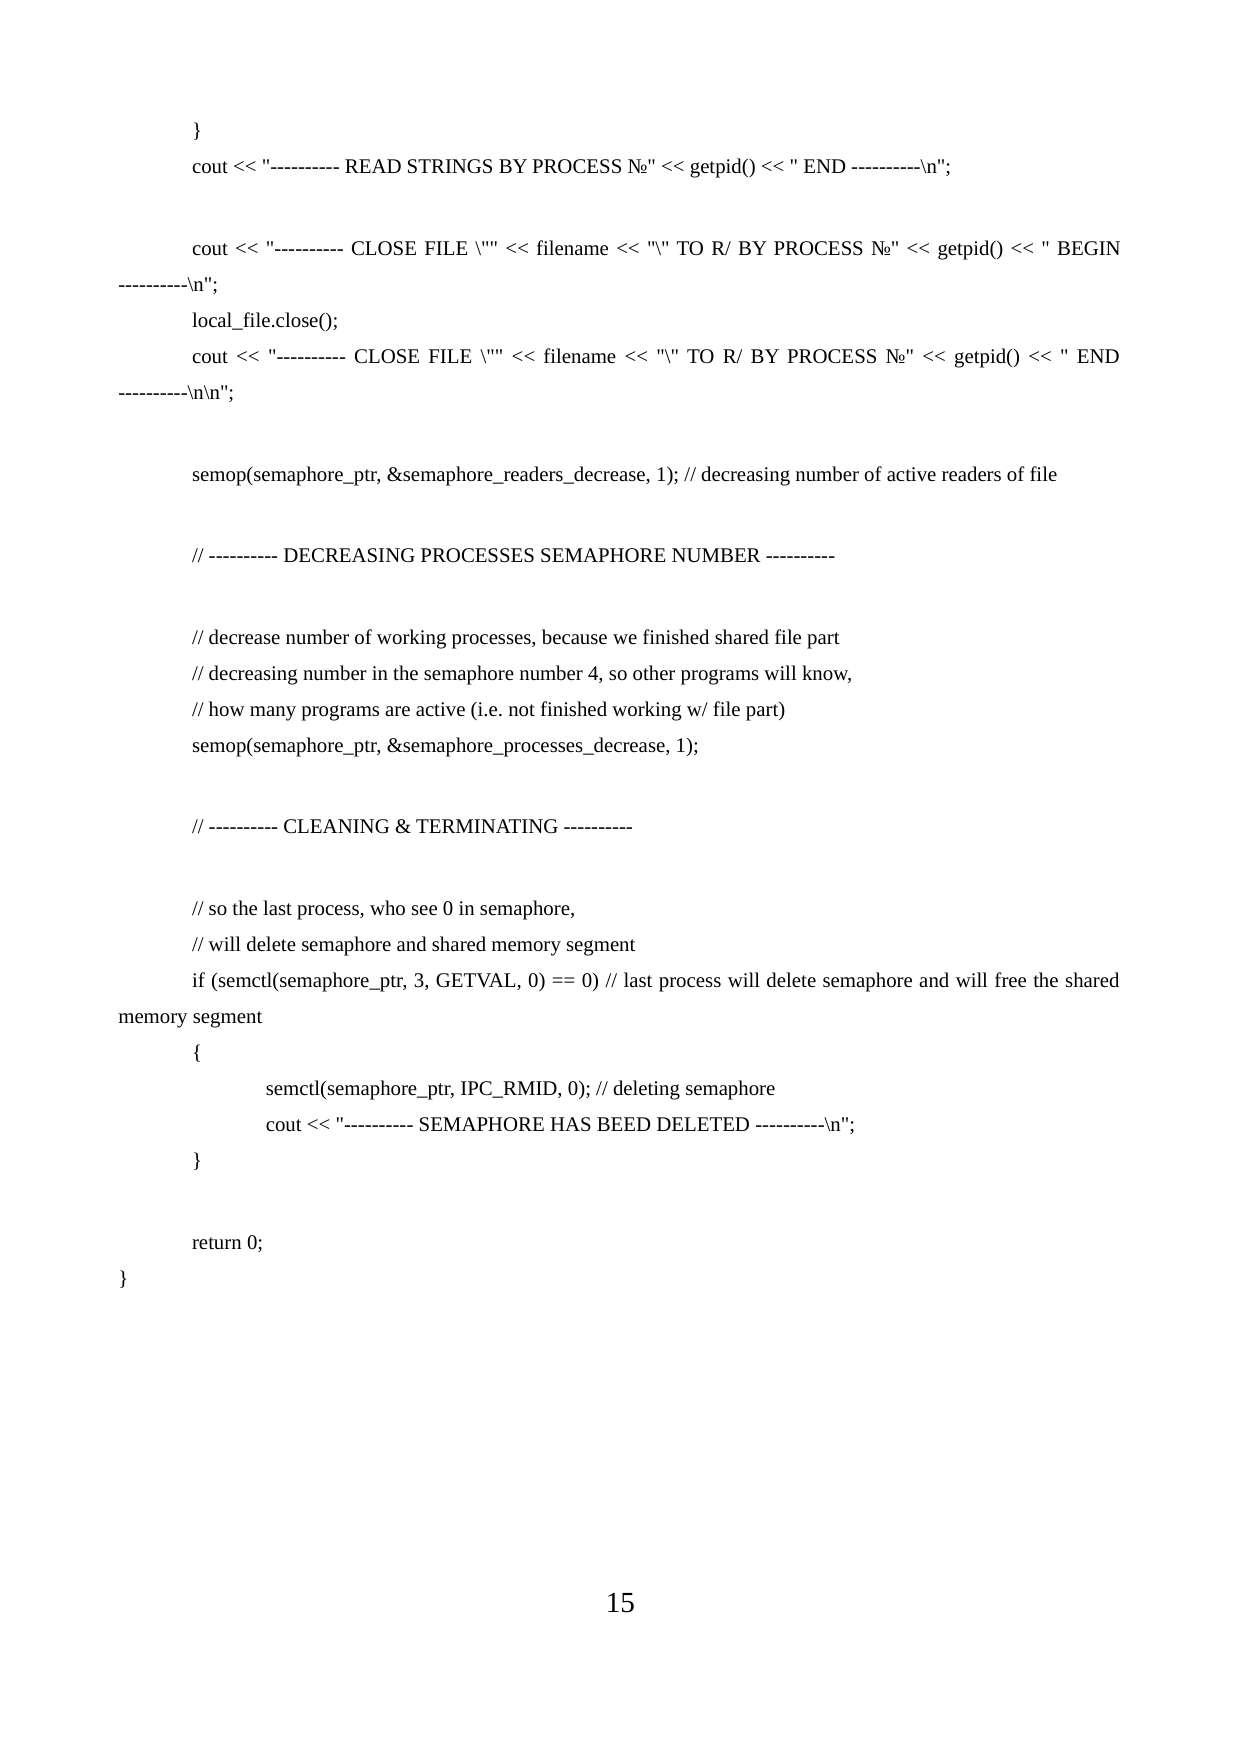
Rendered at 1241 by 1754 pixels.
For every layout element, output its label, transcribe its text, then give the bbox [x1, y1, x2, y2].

text } [118, 1266, 1122, 1290]
text if (semctl(semaphore_ptr, 3, GETVAL, 0) == 0) // last process will delete semaphore and will free the shared memory segment [118, 968, 1122, 1028]
text // so the last process, who see 0 in semaphore, [118, 896, 1122, 920]
text // ---------- CLEANING & TERMINATING ---------- [118, 814, 1122, 838]
text cout << "---------- CLOSE FILE \"" << filename << "\" TO R/ BY PROCESS №" << getpid() << " BEGIN ----------\n"; [118, 236, 1122, 296]
text return 0; [118, 1230, 1122, 1254]
text { [118, 1040, 1122, 1064]
text semop(semaphore_ptr, &semaphore_processes_decrease, 1); [118, 733, 1122, 757]
text local_file.close(); [118, 308, 1122, 332]
text cout << "---------- CLOSE FILE \"" << filename << "\" TO R/ BY PROCESS №" << getpid() << " END ----------\n\n"; [118, 344, 1122, 404]
text cout << "---------- SEMAPHORE HAS BEED DELETED ----------\n"; [118, 1112, 1122, 1136]
text // decrease number of working processes, because we finished shared file part [118, 624, 1122, 649]
text semctl(semaphore_ptr, IPC_RMID, 0); // deleting semaphore [118, 1076, 1122, 1100]
text } [118, 118, 1122, 142]
text } [118, 1148, 1122, 1172]
text // decreasing number in the semaphore number 4, so other programs will know, [118, 661, 1122, 685]
text // will delete semaphore and shared memory segment [118, 932, 1122, 956]
text semop(semaphore_ptr, &semaphore_readers_decrease, 1); // decreasing number of active readers of file [118, 461, 1122, 486]
text // ---------- DECREASING PROCESSES SEMAPHORE NUMBER ---------- [118, 543, 1122, 567]
text cout << "---------- READ STRINGS BY PROCESS №" << getpid() << " END ----------\n"; [118, 154, 1122, 178]
text // how many programs are active (i.e. not finished working w/ file part) [118, 697, 1122, 721]
